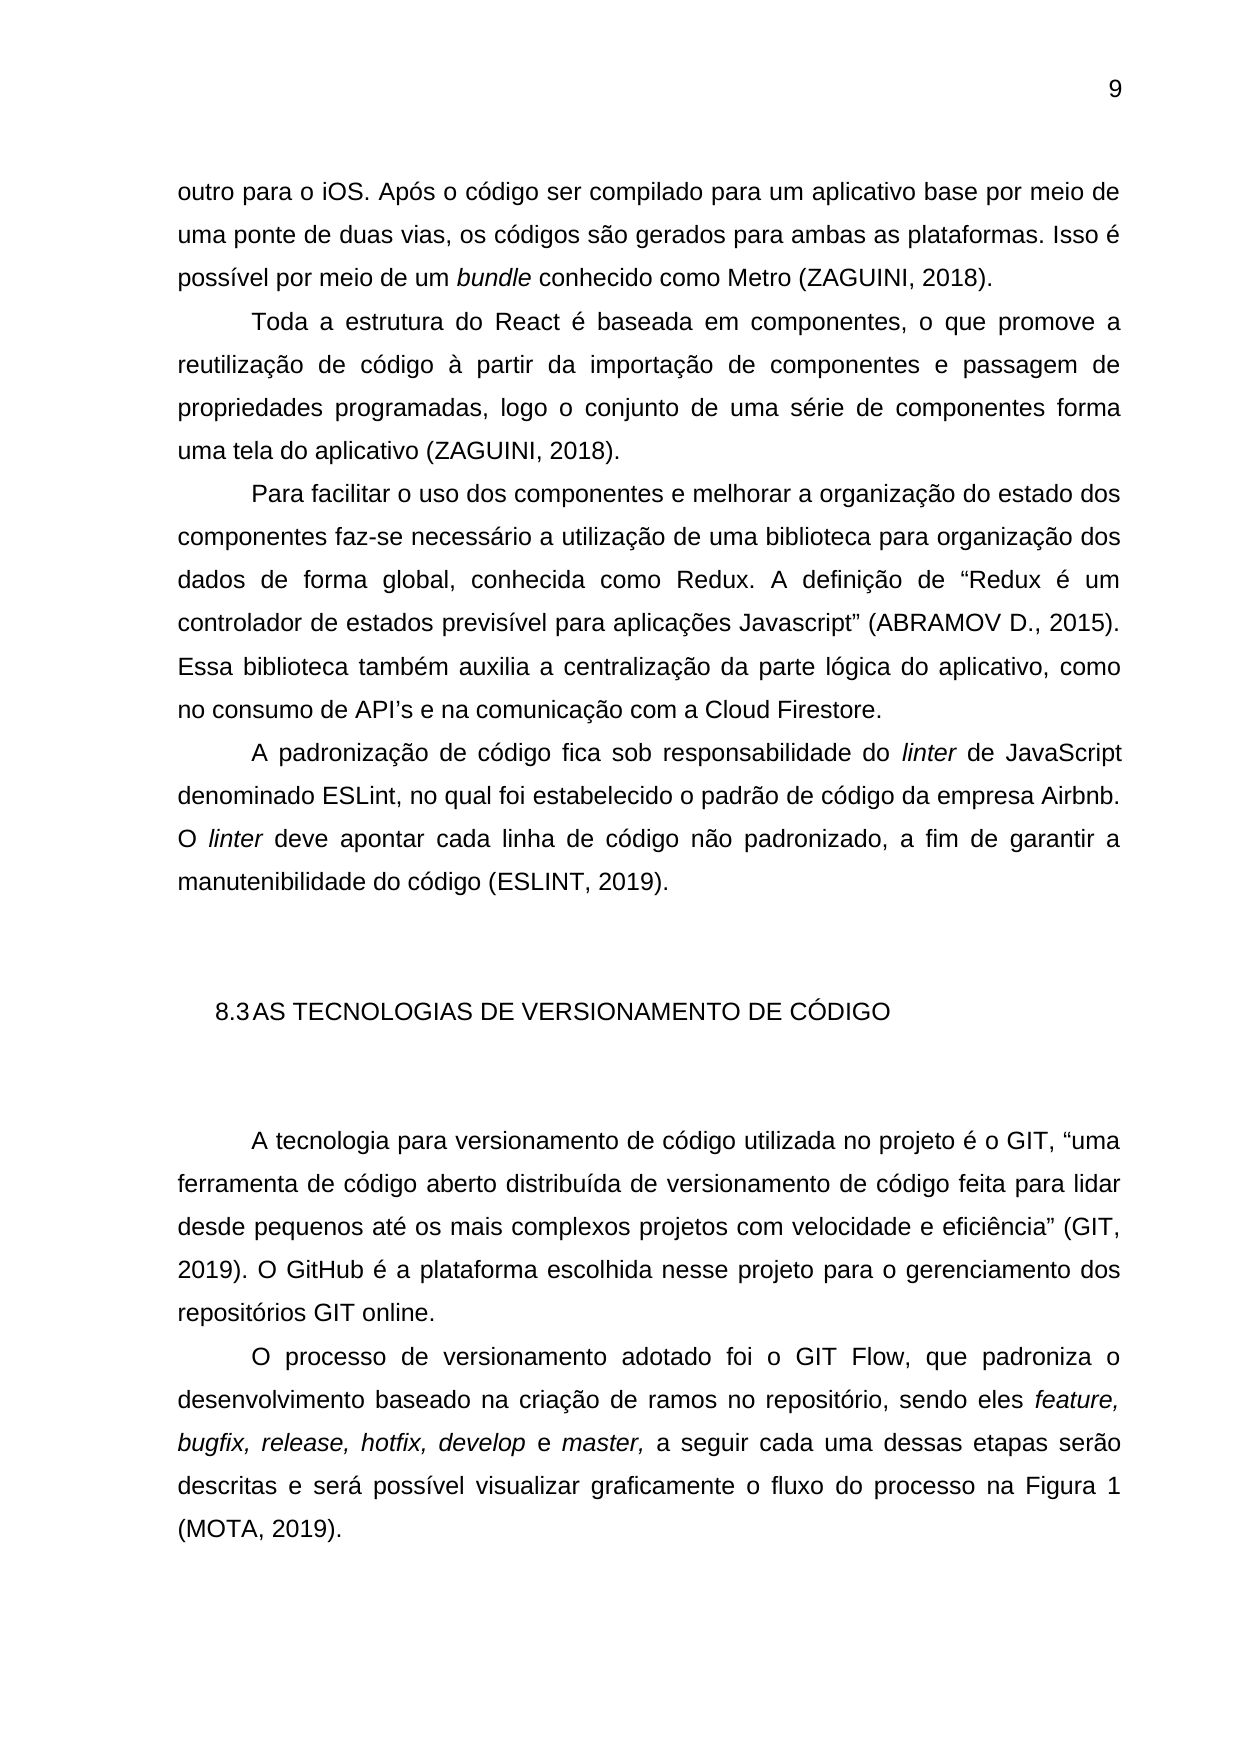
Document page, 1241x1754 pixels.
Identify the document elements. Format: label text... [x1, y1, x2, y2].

text Para facilitar o uso dos componentes e melhorar a organização do estado dos componentes faz-se necessário a utilização de uma biblioteca para organização dos dados de forma global, conhecida como Redux. A definição de “Redux é um controlador de estados previsível para aplicações Javascript” (ABRAMOV D., 2015). Essa biblioteca também auxilia a centralização da parte lógica do aplicativo, como no consumo de API’s e na comunicação com a Cloud Firestore. [177, 479, 1122, 723]
subtitle As tecnologias de versionamento de código [215, 997, 1122, 1025]
text Toda a estrutura do React é baseada em componentes, o que promove a reutilização de código à partir da importação de componentes e passagem de propriedades programadas, logo o conjunto de uma série de componentes forma uma tela do aplicativo (ZAGUINI, 2018). [177, 307, 1122, 465]
text O processo de versionamento adotado foi o GIT Flow, que padroniza o desenvolvimento baseado na criação de ramos no repositório, sendo eles feature, bugfix, release, hotfix, develop e master, a seguir cada uma dessas etapas serão descritas e será possível visualizar graficamente o fluxo do processo na Figura 1 (MOTA, 2019). [177, 1342, 1122, 1543]
text A padronização de código fica sob responsabilidade do linter de JavaScript denominado ESLint, no qual foi estabelecido o padrão de código da empresa Airbnb. O linter deve apontar cada linha de código não padronizado, a fim de garantir a manutenibilidade do código (ESLINT, 2019). [177, 738, 1122, 896]
text A tecnologia para versionamento de código utilizada no projeto é o GIT, “uma ferramenta de código aberto distribuída de versionamento de código feita para lidar desde pequenos até os mais complexos projetos com velocidade e eficiência” (GIT, 2019). O GitHub é a plataforma escolhida nesse projeto para o gerenciamento dos repositórios GIT online. [177, 1126, 1122, 1327]
